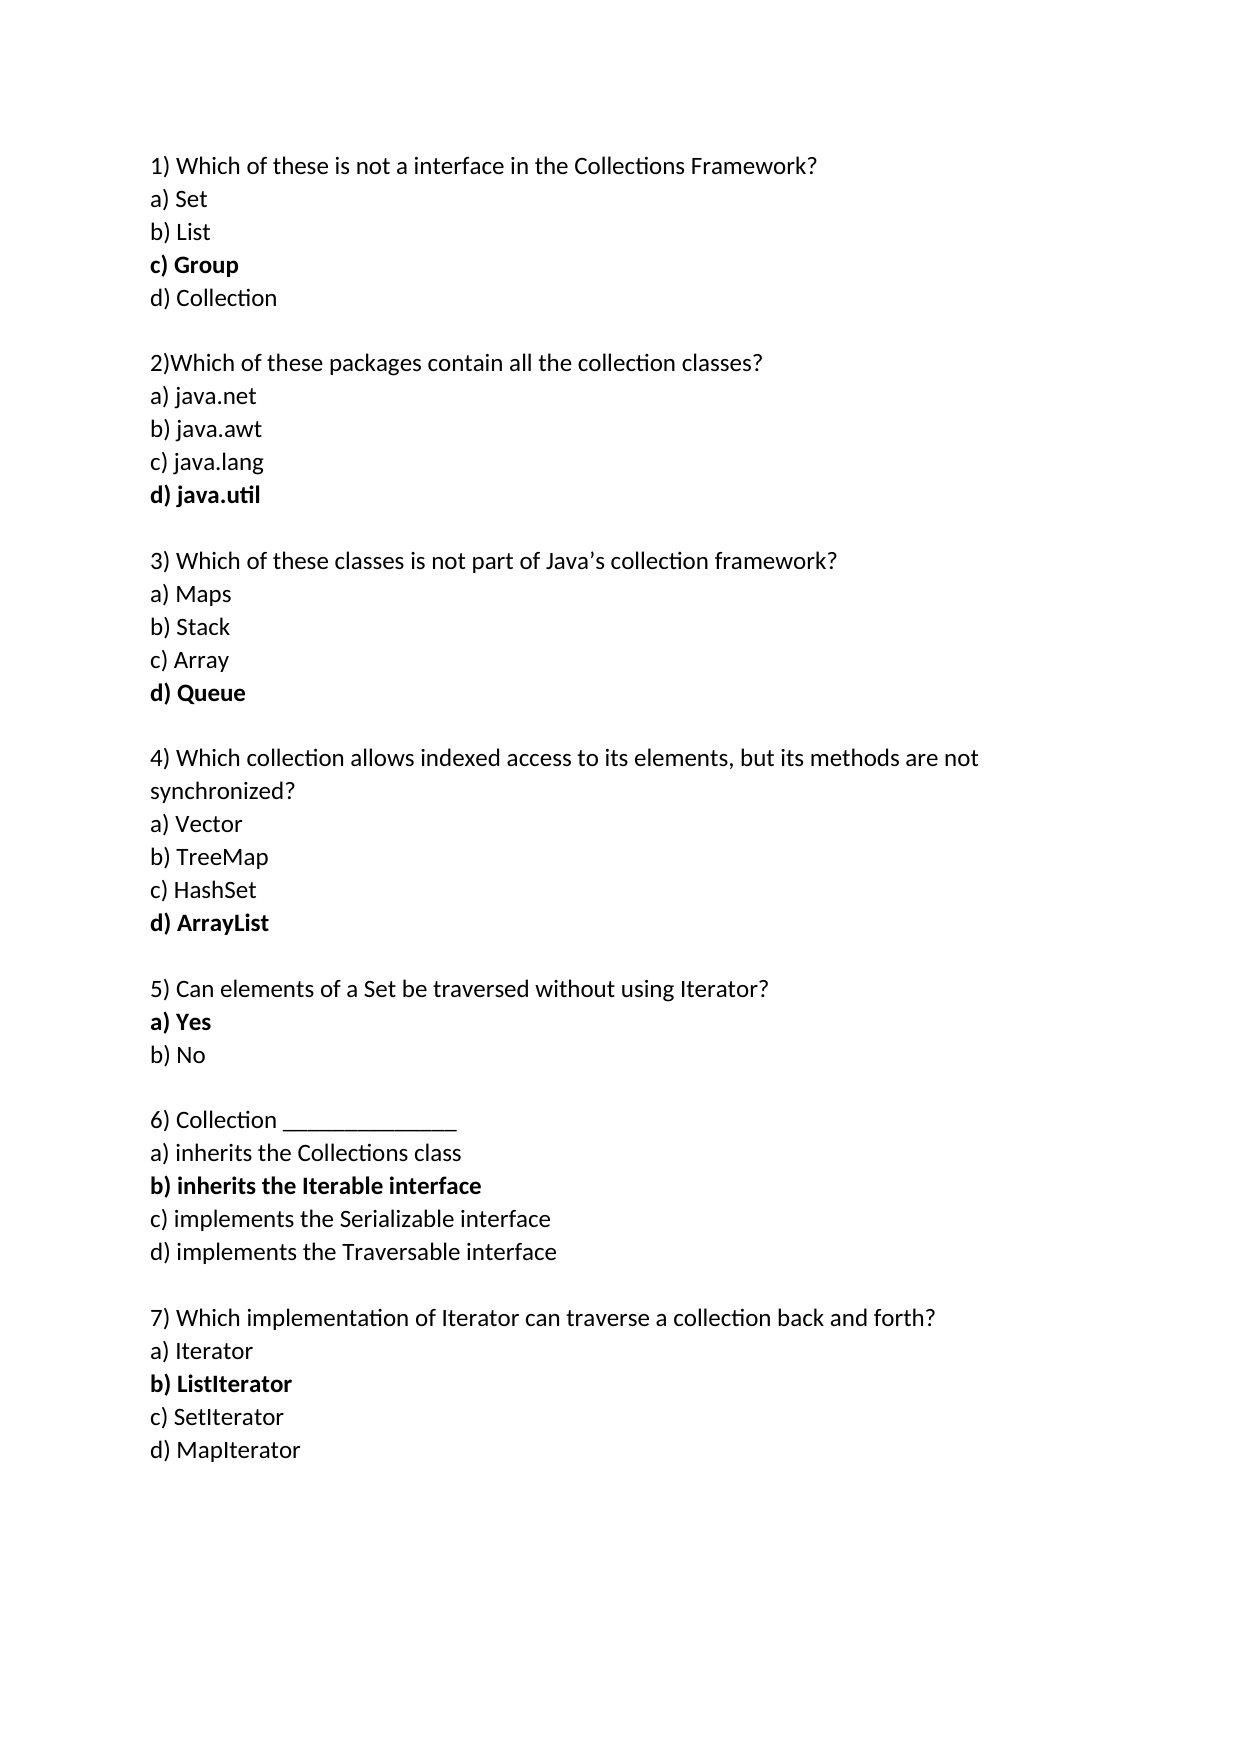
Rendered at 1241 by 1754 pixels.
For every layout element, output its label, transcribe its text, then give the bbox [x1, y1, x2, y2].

text b) ListIterator [150, 1368, 1090, 1398]
text d) implements the Traversable interface [150, 1236, 1090, 1267]
text a) Iterator [150, 1335, 1090, 1366]
text a) inherits the Collections class [150, 1137, 1090, 1168]
text d) Collection [150, 282, 1090, 312]
text b) No [150, 1039, 1090, 1069]
text c) SetIterator [150, 1401, 1090, 1431]
text 6) Collection ______________ [150, 1104, 1090, 1135]
text 1) Which of these is not a interface in the Collections Framework? [150, 150, 1090, 181]
text a) Maps [150, 578, 1090, 608]
text c) HashSet [150, 874, 1090, 905]
text b) Stack [150, 611, 1090, 641]
text b) inherits the Iterable interface [150, 1170, 1090, 1201]
text d) ArrayList [150, 907, 1090, 938]
text d) Queue [150, 677, 1090, 707]
text b) java.awt [150, 413, 1090, 444]
text c) Group [150, 249, 1090, 279]
text a) java.net [150, 380, 1090, 411]
text a) Yes [150, 1006, 1090, 1036]
text 4) Which collection allows indexed access to its elements, but its methods are not synchronized? [150, 742, 1090, 806]
text 3) Which of these classes is not part of Java’s collection framework? [150, 545, 1090, 576]
text b) List [150, 216, 1090, 246]
text 7) Which implementation of Iterator can traverse a collection back and forth? [150, 1302, 1090, 1333]
text 5) Can elements of a Set be traversed without using Iterator? [150, 973, 1090, 1003]
text 2)Which of these packages contain all the collection classes? [150, 347, 1090, 378]
text b) TreeMap [150, 841, 1090, 872]
text d) MapIterator [150, 1434, 1090, 1464]
text c) Array [150, 644, 1090, 674]
text a) Vector [150, 808, 1090, 839]
text c) java.lang [150, 446, 1090, 477]
text a) Set [150, 183, 1090, 213]
text d) java.util [150, 479, 1090, 510]
text c) implements the Serializable interface [150, 1203, 1090, 1234]
